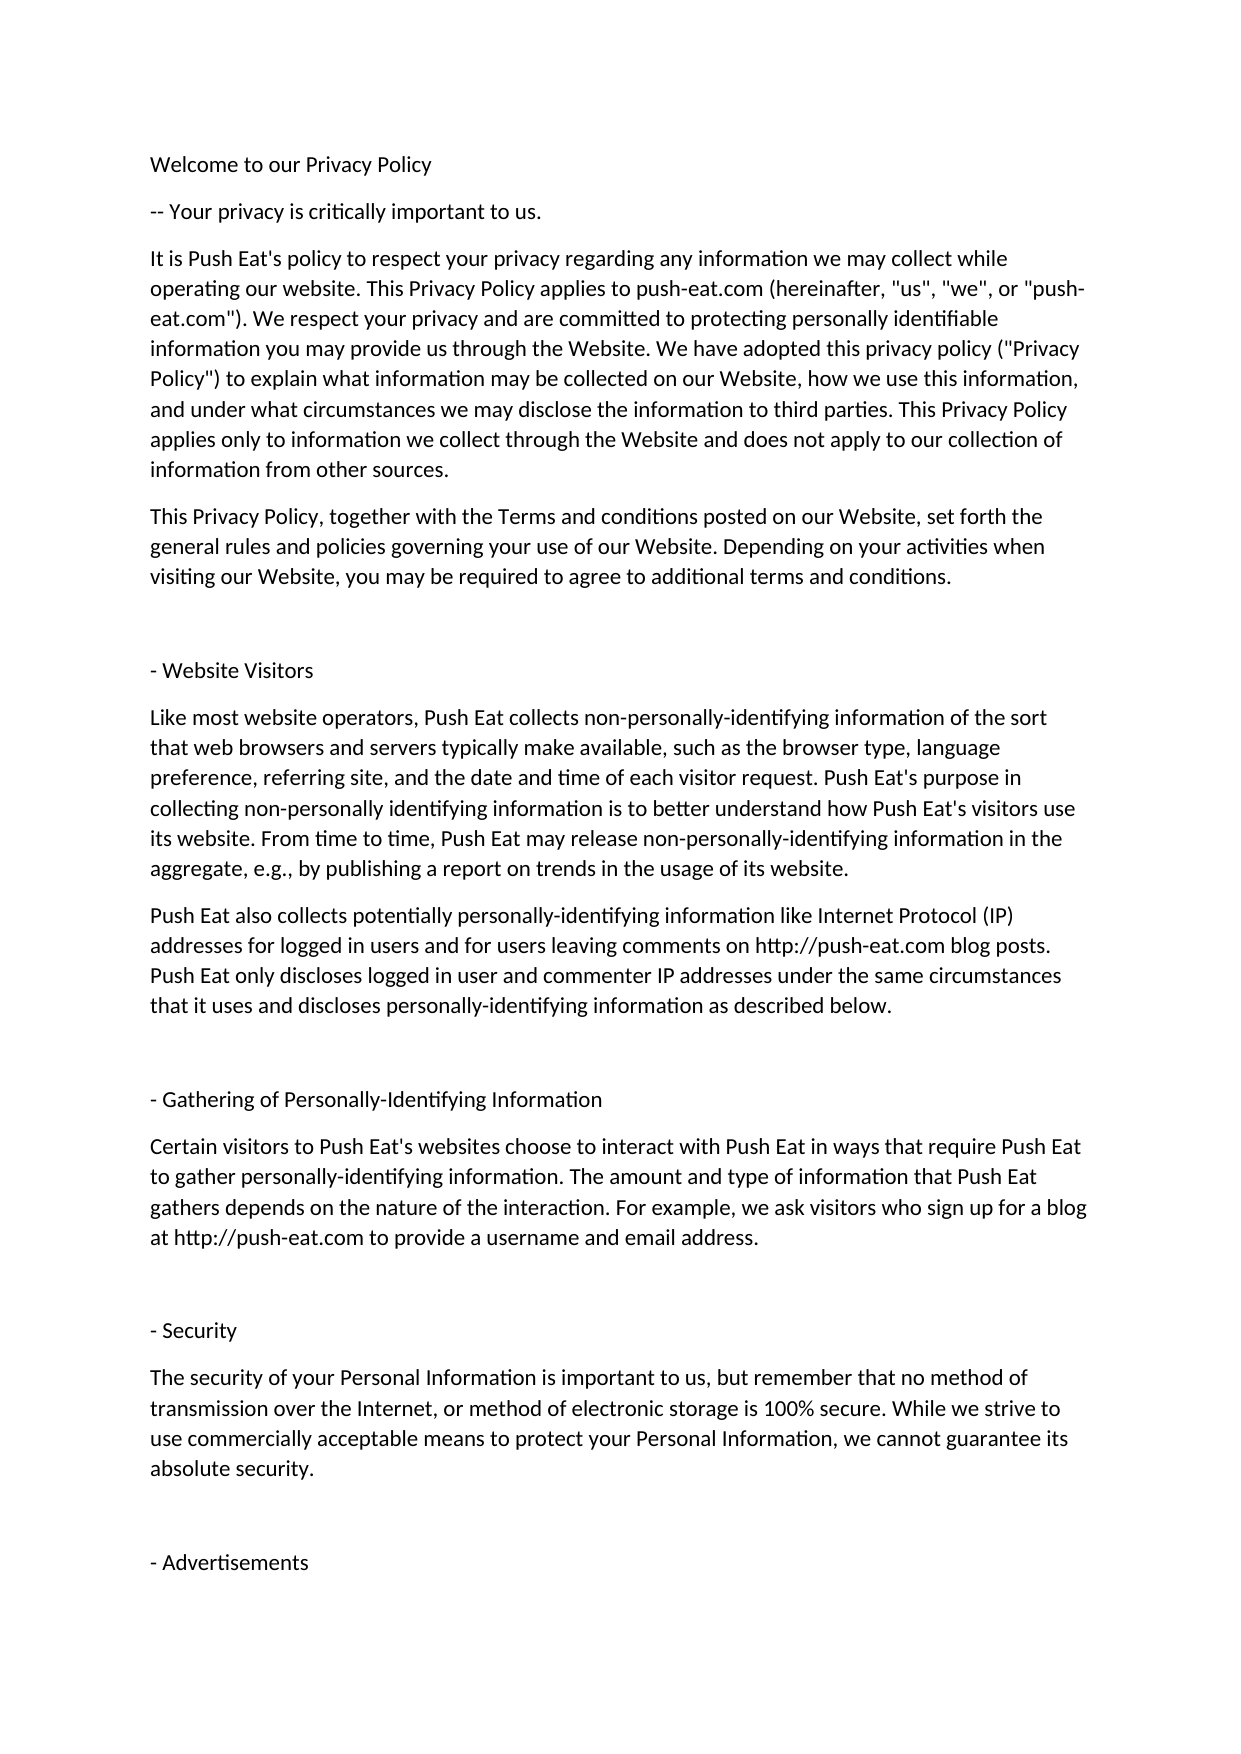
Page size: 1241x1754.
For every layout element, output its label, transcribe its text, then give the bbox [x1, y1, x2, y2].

text -- Your privacy is critically important to us. [150, 197, 1090, 225]
text The security of your Personal Information is important to us, but remember that no method of transmission over the Internet, or method of electronic storage is 100% secure. While we strive to use commercially acceptable means to protect your Personal Information, we cannot guarantee its absolute security. [150, 1363, 1090, 1482]
text Welcome to our Privacy Policy [150, 150, 1090, 178]
text - Advertisements [150, 1548, 1090, 1576]
text - Gathering of Personally-Identifying Information [150, 1085, 1090, 1113]
text It is Push Eat's policy to respect your privacy regarding any information we may collect while operating our website. This Privacy Policy applies to push-eat.com (hereinafter, "us", "we", or "push-eat.com"). We respect your privacy and are committed to protecting personally identifiable information you may provide us through the Website. We have adopted this privacy policy ("Privacy Policy") to explain what information may be collected on our Website, how we use this information, and under what circumstances we may disclose the information to third parties. This Privacy Policy applies only to information we collect through the Website and does not apply to our collection of information from other sources. [150, 244, 1090, 483]
text This Privacy Policy, together with the Terms and conditions posted on our Website, set forth the general rules and policies governing your use of our Website. Depending on your activities when visiting our Website, you may be required to agree to additional terms and conditions. [150, 502, 1090, 591]
text Push Eat also collects potentially personally-identifying information like Internet Protocol (IP) addresses for logged in users and for users leaving comments on http://push-eat.com blog posts. Push Eat only discloses logged in user and commenter IP addresses under the same circumstances that it uses and discloses personally-identifying information as described below. [150, 901, 1090, 1020]
text Certain visitors to Push Eat's websites choose to interact with Push Eat in ways that require Push Eat to gather personally-identifying information. The amount and type of information that Push Eat gathers depends on the nature of the interaction. For example, we ask visitors who sign up for a blog at http://push-eat.com to provide a username and email address. [150, 1132, 1090, 1251]
text Like most website operators, Push Eat collects non-personally-identifying information of the sort that web browsers and servers typically make available, such as the browser type, language preference, referring site, and the date and time of each visitor request. Push Eat's purpose in collecting non-personally identifying information is to better understand how Push Eat's visitors use its website. From time to time, Push Eat may release non-personally-identifying information in the aggregate, e.g., by publishing a report on trends in the usage of its website. [150, 703, 1090, 882]
text - Security [150, 1317, 1090, 1345]
text - Website Visitors [150, 656, 1090, 684]
